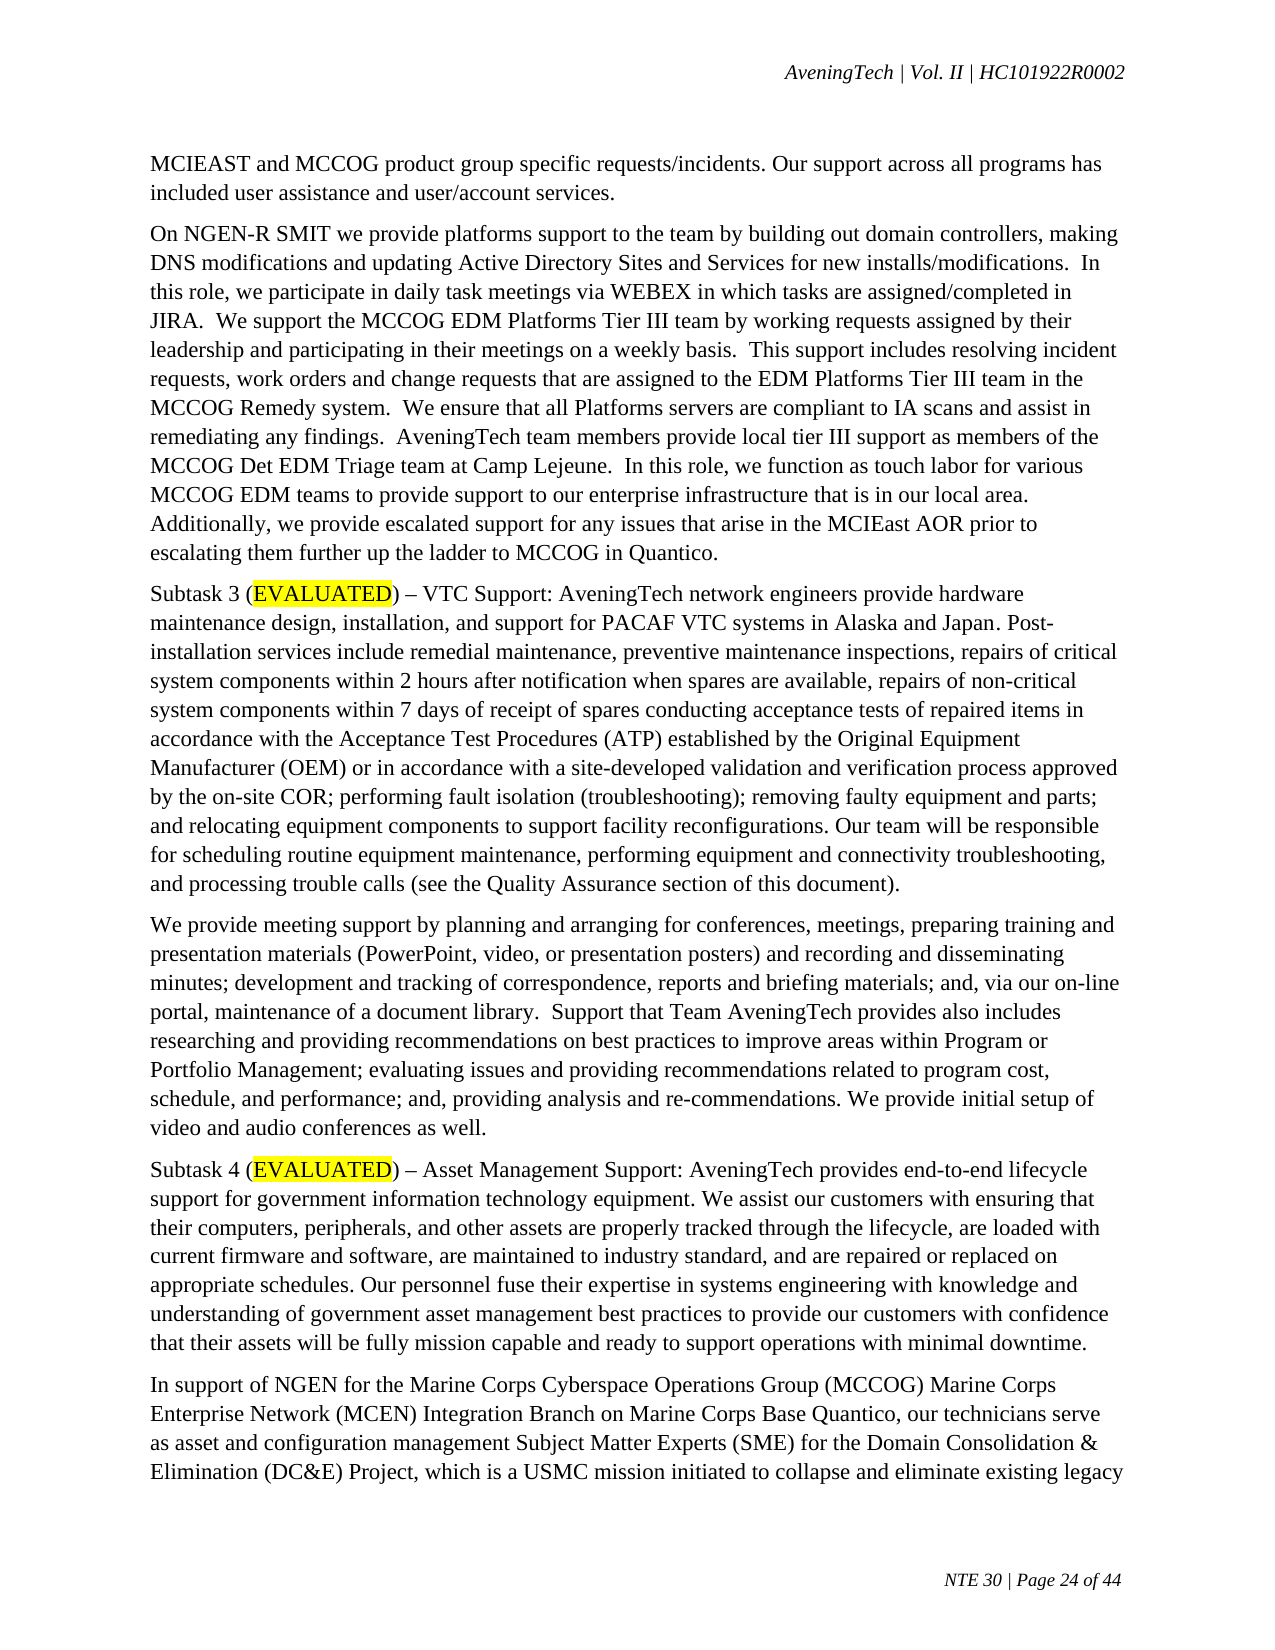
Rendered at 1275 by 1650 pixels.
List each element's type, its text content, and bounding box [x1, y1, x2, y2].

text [150, 1371, 1125, 1484]
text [150, 150, 1125, 205]
text Subtask 4 (EVALUATED) – Asset Management Support: AveningTech provides end-to-end lifecycle support for government information technology equipment. We assist our customers with ensuring that their computers, peripherals, and other assets are properly tracked through the lifecycle, are loaded with current firmware and software, are maintained to industry standard, and are repaired or replaced on appropriate schedules. Our personnel fuse their expertise in systems engineering with knowledge and understanding of government asset management best practices to provide our customers with confidence that their assets will be fully mission capable and ready to support operations with minimal downtime. [150, 1156, 1125, 1356]
text On NGEN-R SMIT we provide platforms support to the team by building out domain controllers, making DNS modifications and updating Active Directory Sites and Services for new installs/modifications. In this role, we participate in daily task meetings via WEBEX in which tasks are assigned/completed in JIRA. We support the MCCOG EDM Platforms Tier III team by working requests assigned by their leadership and participating in their meetings on a weekly basis. This support includes resolving incident requests, work orders and change requests that are assigned to the EDM Platforms Tier III team in the MCCOG Remedy system. We ensure that all Platforms servers are compliant to IA scans and assist in remediating any findings. AveningTech team members provide local tier III support as members of the MCCOG Det EDM Triage team at Camp Lejeune. In this role, we function as touch labor for various MCCOG EDM teams to provide support to our enterprise infrastructure that is in our local area. Additionally, we provide escalated support for any issues that arise in the MCIEast AOR prior to escalating them further up the ladder to MCCOG in Quantico. [150, 220, 1125, 565]
text Subtask 3 (EVALUATED) – VTC Support: AveningTech network engineers provide hardware maintenance design, installation, and support for PACAF VTC systems in Alaska and Japan. Post-installation services include remedial maintenance, preventive maintenance inspections, repairs of critical system components within 2 hours after notification when spares are available, repairs of non-critical system components within 7 days of receipt of spares conducting acceptance tests of repaired items in accordance with the Acceptance Test Procedures (ATP) established by the Original Equipment Manufacturer (OEM) or in accordance with a site-developed validation and verification process approved by the on-site COR; performing fault isolation (troubleshooting); removing faulty equipment and parts; and relocating equipment components to support facility reconfigurations. Our team will be responsible for scheduling routine equipment maintenance, performing equipment and connectivity troubleshooting, and processing trouble calls (see the Quality Assurance section of this document). [150, 580, 1125, 896]
text We provide meeting support by planning and arranging for conferences, meetings, preparing training and presentation materials (PowerPoint, video, or presentation posters) and recording and disseminating minutes; development and tracking of correspondence, reports and briefing materials; and, via our on-line portal, maintenance of a document library. Support that Team AveningTech provides also includes researching and providing recommendations on best practices to improve areas within Program or Portfolio Management; evaluating issues and providing recommendations related to program cost, schedule, and performance; and, providing analysis and re-commendations. We provide initial setup of video and audio conferences as well. [150, 911, 1125, 1141]
